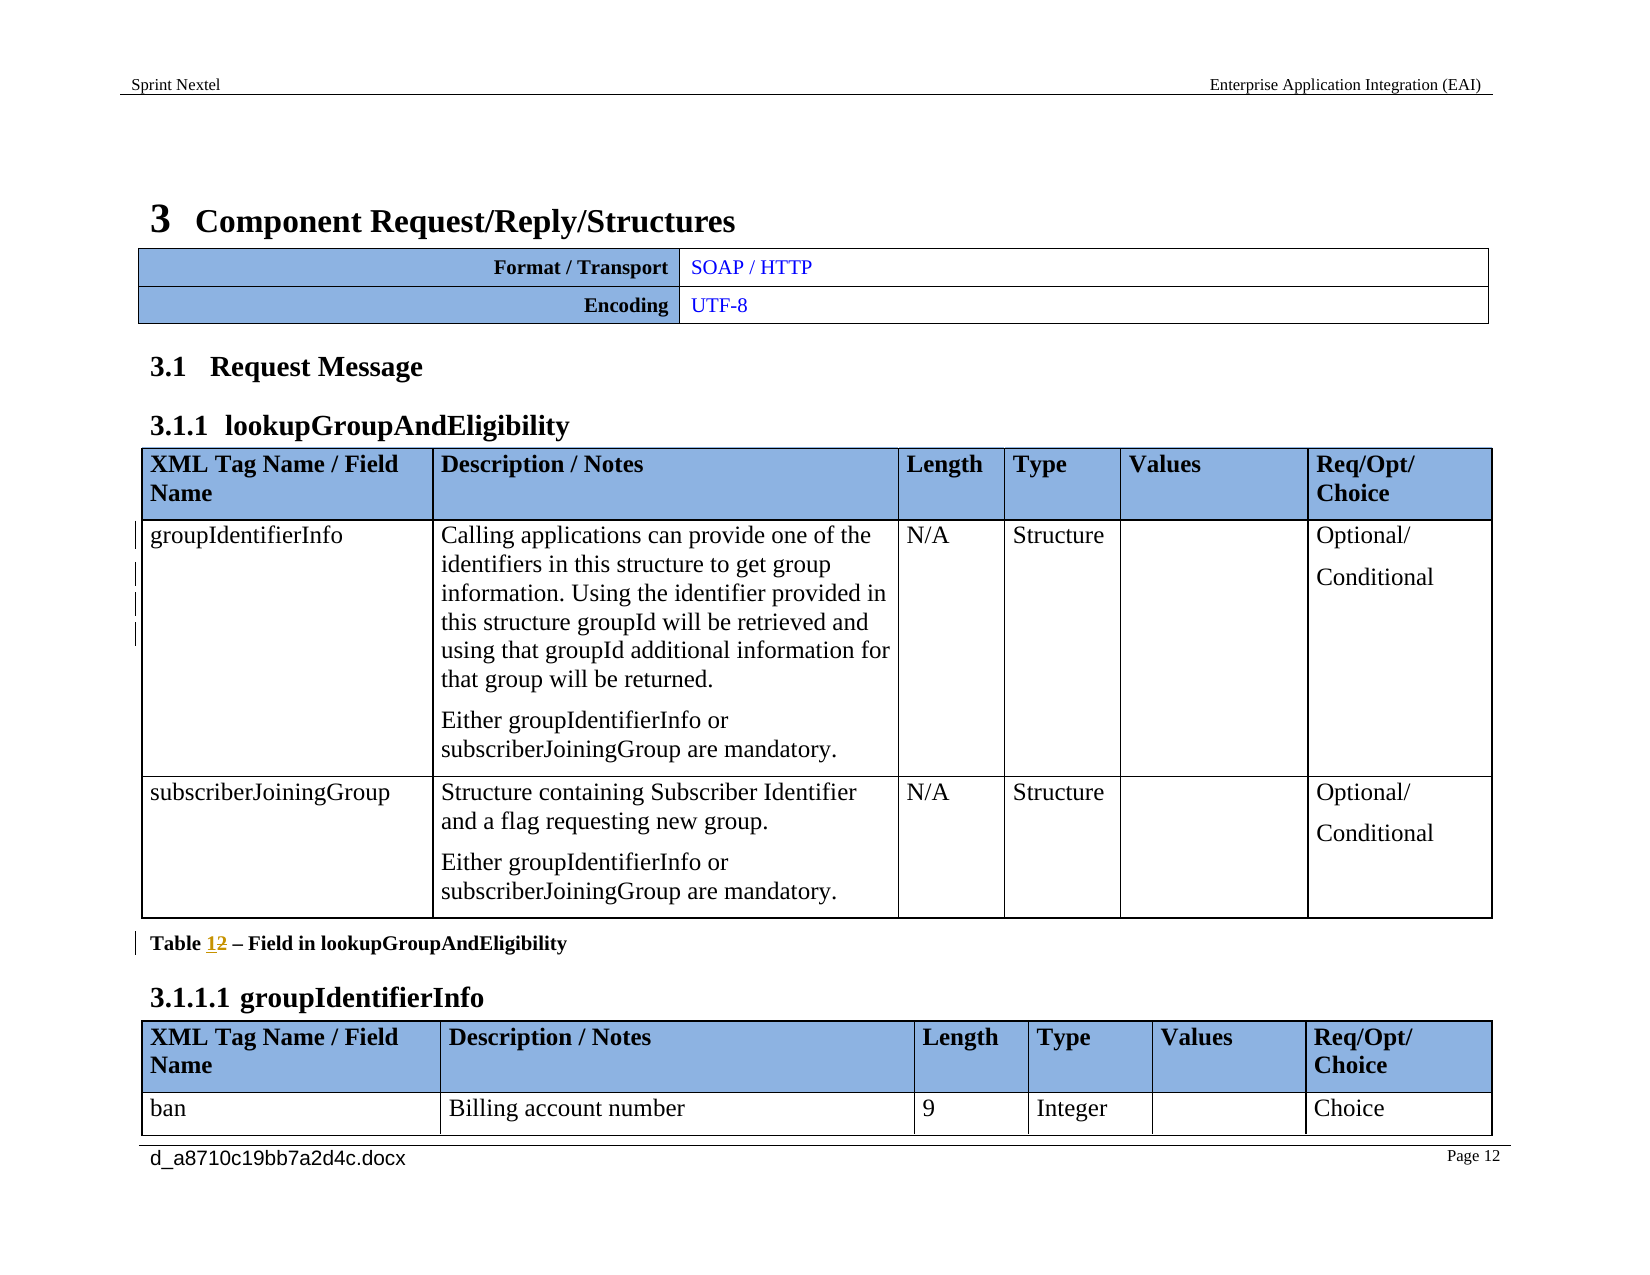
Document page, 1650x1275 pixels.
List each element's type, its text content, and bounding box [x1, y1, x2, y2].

table_cell Optional/ Conditional [1309, 521, 1491, 776]
table_cell Integer [1029, 1093, 1152, 1134]
table_cell Calling applications can provide one of the identifiers in this structure to get group information. Using the identifier provided in this structure groupId will be retrieved and using that groupId additional information for that group will be returned. Either groupIdentifierInfo or subscriberJoiningGroup are mandatory. [434, 521, 898, 776]
table_cell 9 [915, 1093, 1028, 1134]
table_header Length [915, 1022, 1028, 1092]
table_cell Structure [1005, 521, 1120, 776]
table_header Description / Notes [434, 449, 898, 519]
subtitle Request Message [150, 349, 1500, 383]
table_cell Encoding [139, 287, 679, 323]
table_header Type [1005, 449, 1120, 519]
table_cell groupIdentifierInfo [143, 521, 432, 776]
table_header SOAP / HTTP [680, 249, 1488, 286]
table_cell UTF-8 [680, 287, 1488, 323]
table_header Req/Opt/Choice [1309, 449, 1491, 519]
subtitle groupIdentifierInfo [150, 980, 1500, 1014]
table_header Values [1153, 1022, 1305, 1092]
table_cell Billing account number [441, 1093, 914, 1134]
table_cell [1153, 1093, 1305, 1134]
table_header Format / Transport [139, 249, 679, 286]
table_cell ban [143, 1093, 440, 1134]
table_header Description / Notes [441, 1022, 914, 1092]
table_header Length [899, 449, 1004, 519]
table_cell [1121, 777, 1307, 917]
table_header Req/Opt/Choice [1307, 1022, 1491, 1092]
subtitle lookupGroupAndEligibility [150, 408, 1500, 441]
table_cell Structure containing Subscriber Identifier and a flag requesting new group. Either groupIdentifierInfo or subscriberJoiningGroup are mandatory. [434, 777, 898, 917]
table_header Values [1121, 449, 1307, 519]
table_cell N/A [899, 777, 1004, 917]
text Table – Field in lookupGroupAndEligibility [150, 931, 1500, 955]
table_cell Structure [1005, 777, 1120, 917]
table_cell Optional/ Conditional [1309, 777, 1491, 917]
subtitle Component Request/Reply/Structures [150, 194, 1500, 242]
table_header XML Tag Name / Field Name [143, 449, 432, 519]
table_cell Choice [1307, 1093, 1491, 1134]
table_header Type [1029, 1022, 1152, 1092]
table_cell N/A [899, 521, 1004, 776]
table_cell subscriberJoiningGroup [143, 777, 432, 917]
table_header XML Tag Name / Field Name [143, 1022, 440, 1092]
table_cell [1121, 521, 1307, 776]
